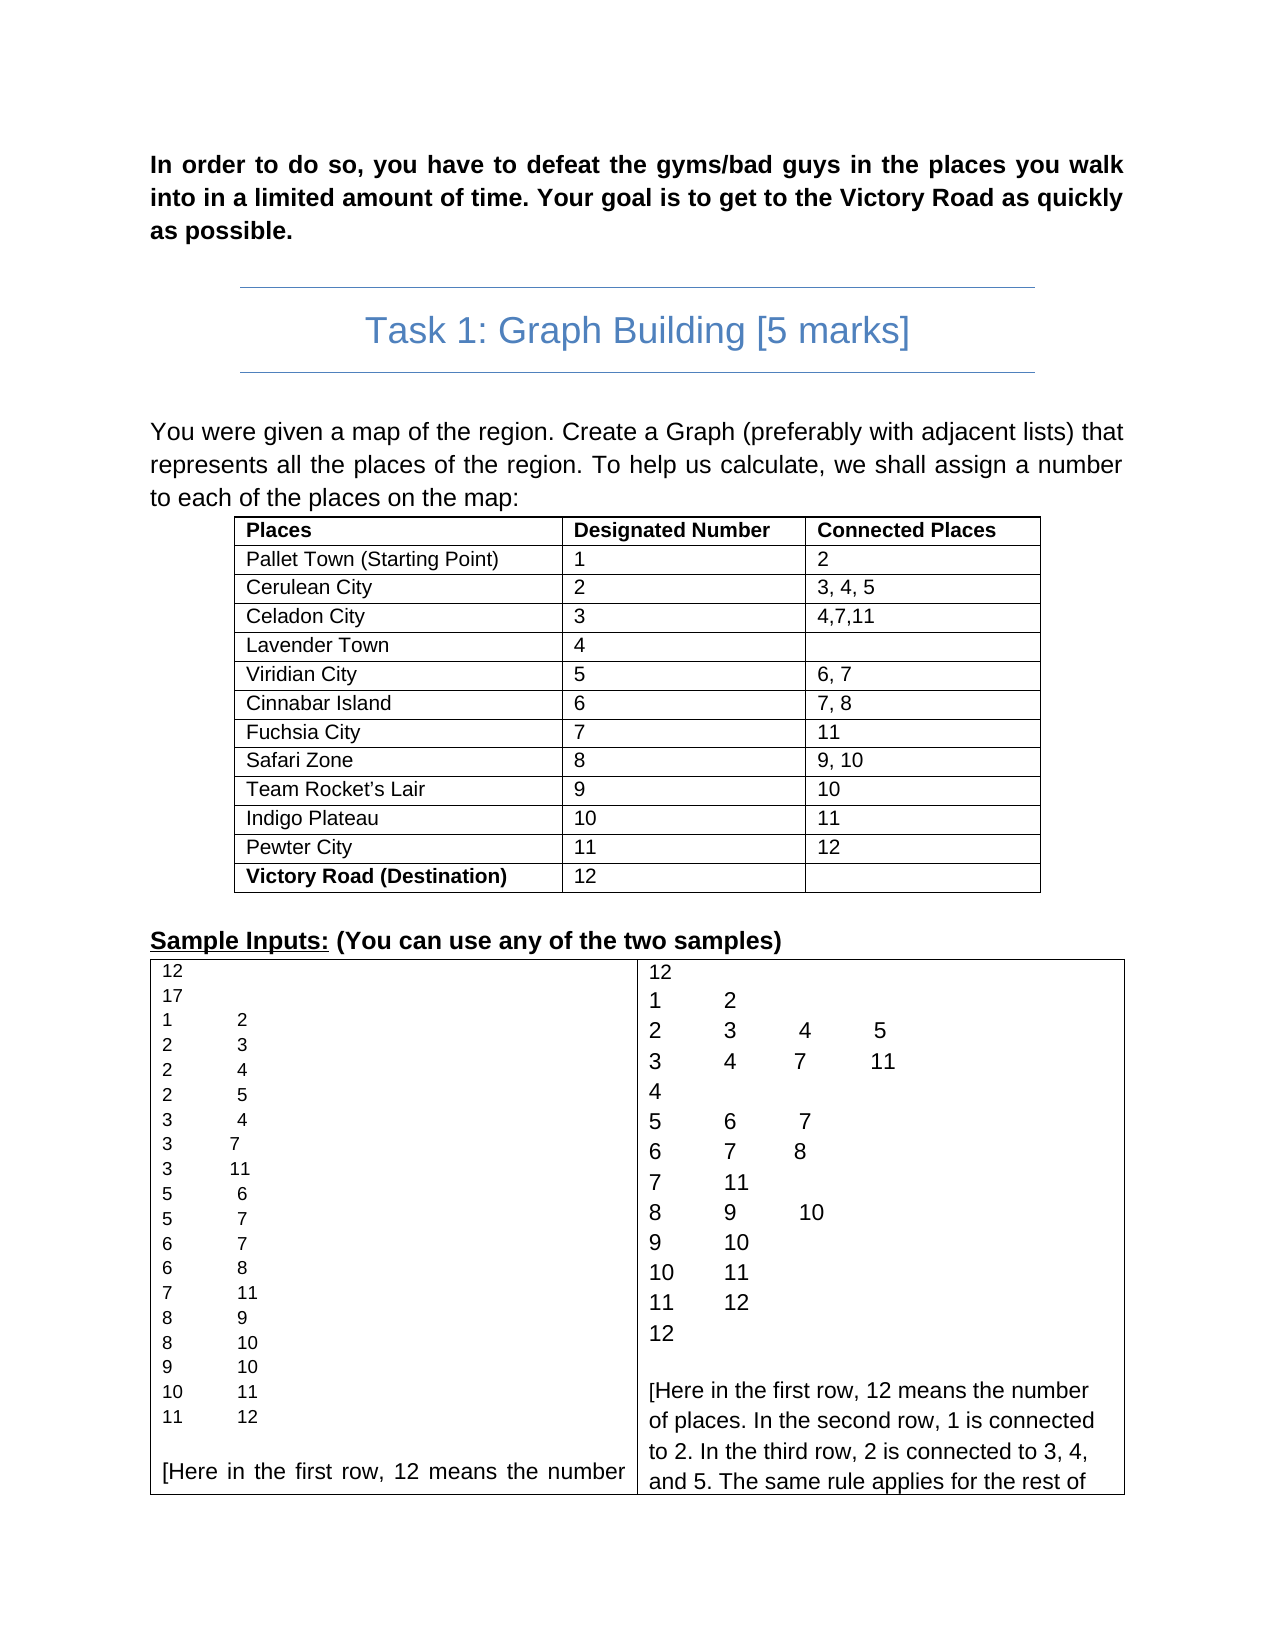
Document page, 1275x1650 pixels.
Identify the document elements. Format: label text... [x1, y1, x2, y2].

table_header Places [235, 518, 562, 545]
table_cell Celadon City [235, 604, 562, 632]
table_cell 5 [563, 662, 805, 689]
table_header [151, 960, 637, 1494]
table_cell 12 [806, 835, 1040, 863]
text In order to do so, you have to defeat the gyms/bad guys in the places you walk into in a limited amount of time. Your goal is to get to the Victory Road as quickly as possible. [150, 150, 1125, 245]
table_cell Pallet Town (Starting Point) [235, 546, 562, 574]
table_cell Indigo Plateau [235, 806, 562, 834]
table_cell [806, 864, 1040, 892]
table_cell 11 [563, 835, 805, 863]
table_cell 10 [563, 806, 805, 834]
table_cell 1 [563, 546, 805, 574]
table_cell Viridian City [235, 662, 562, 689]
table_cell 4,7,11 [806, 604, 1040, 632]
table_header Connected Places [806, 518, 1040, 545]
text Task 1: Graph Building [5 marks] [240, 288, 1035, 372]
table_cell 7 [563, 720, 805, 747]
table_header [638, 960, 1124, 1494]
table_cell 9 [563, 777, 805, 805]
table_cell 3, 4, 5 [806, 575, 1040, 603]
table_cell 2 [563, 575, 805, 603]
table_header Designated Number [563, 518, 805, 545]
table_cell 6 [563, 691, 805, 718]
table_cell Fuchsia City [235, 720, 562, 747]
table_cell 2 [806, 546, 1040, 574]
table_cell Cinnabar Island [235, 691, 562, 718]
table_cell 3 [563, 604, 805, 632]
table_cell 9, 10 [806, 748, 1040, 776]
text You were given a map of the region. Create a Graph (preferably with adjacent lists) that represents all the places of the region. To help us calculate, we shall assign a number to each of the places on the map: [150, 417, 1125, 512]
table_cell Team Rocket’s Lair [235, 777, 562, 805]
table_cell 8 [563, 748, 805, 776]
table_cell Pewter City [235, 835, 562, 863]
table_cell 12 [563, 864, 805, 892]
table_cell 4 [563, 633, 805, 661]
table_cell 7, 8 [806, 691, 1040, 718]
table_cell [806, 633, 1040, 661]
table_cell Cerulean City [235, 575, 562, 603]
table_cell Victory Road (Destination) [235, 864, 562, 892]
table_cell Lavender Town [235, 633, 562, 661]
table_cell 11 [806, 720, 1040, 747]
table_cell 11 [806, 806, 1040, 834]
table_cell Safari Zone [235, 748, 562, 776]
table_cell 10 [806, 777, 1040, 805]
table_cell 6, 7 [806, 662, 1040, 689]
text Sample Inputs: (You can use any of the two samples) [150, 926, 1125, 954]
